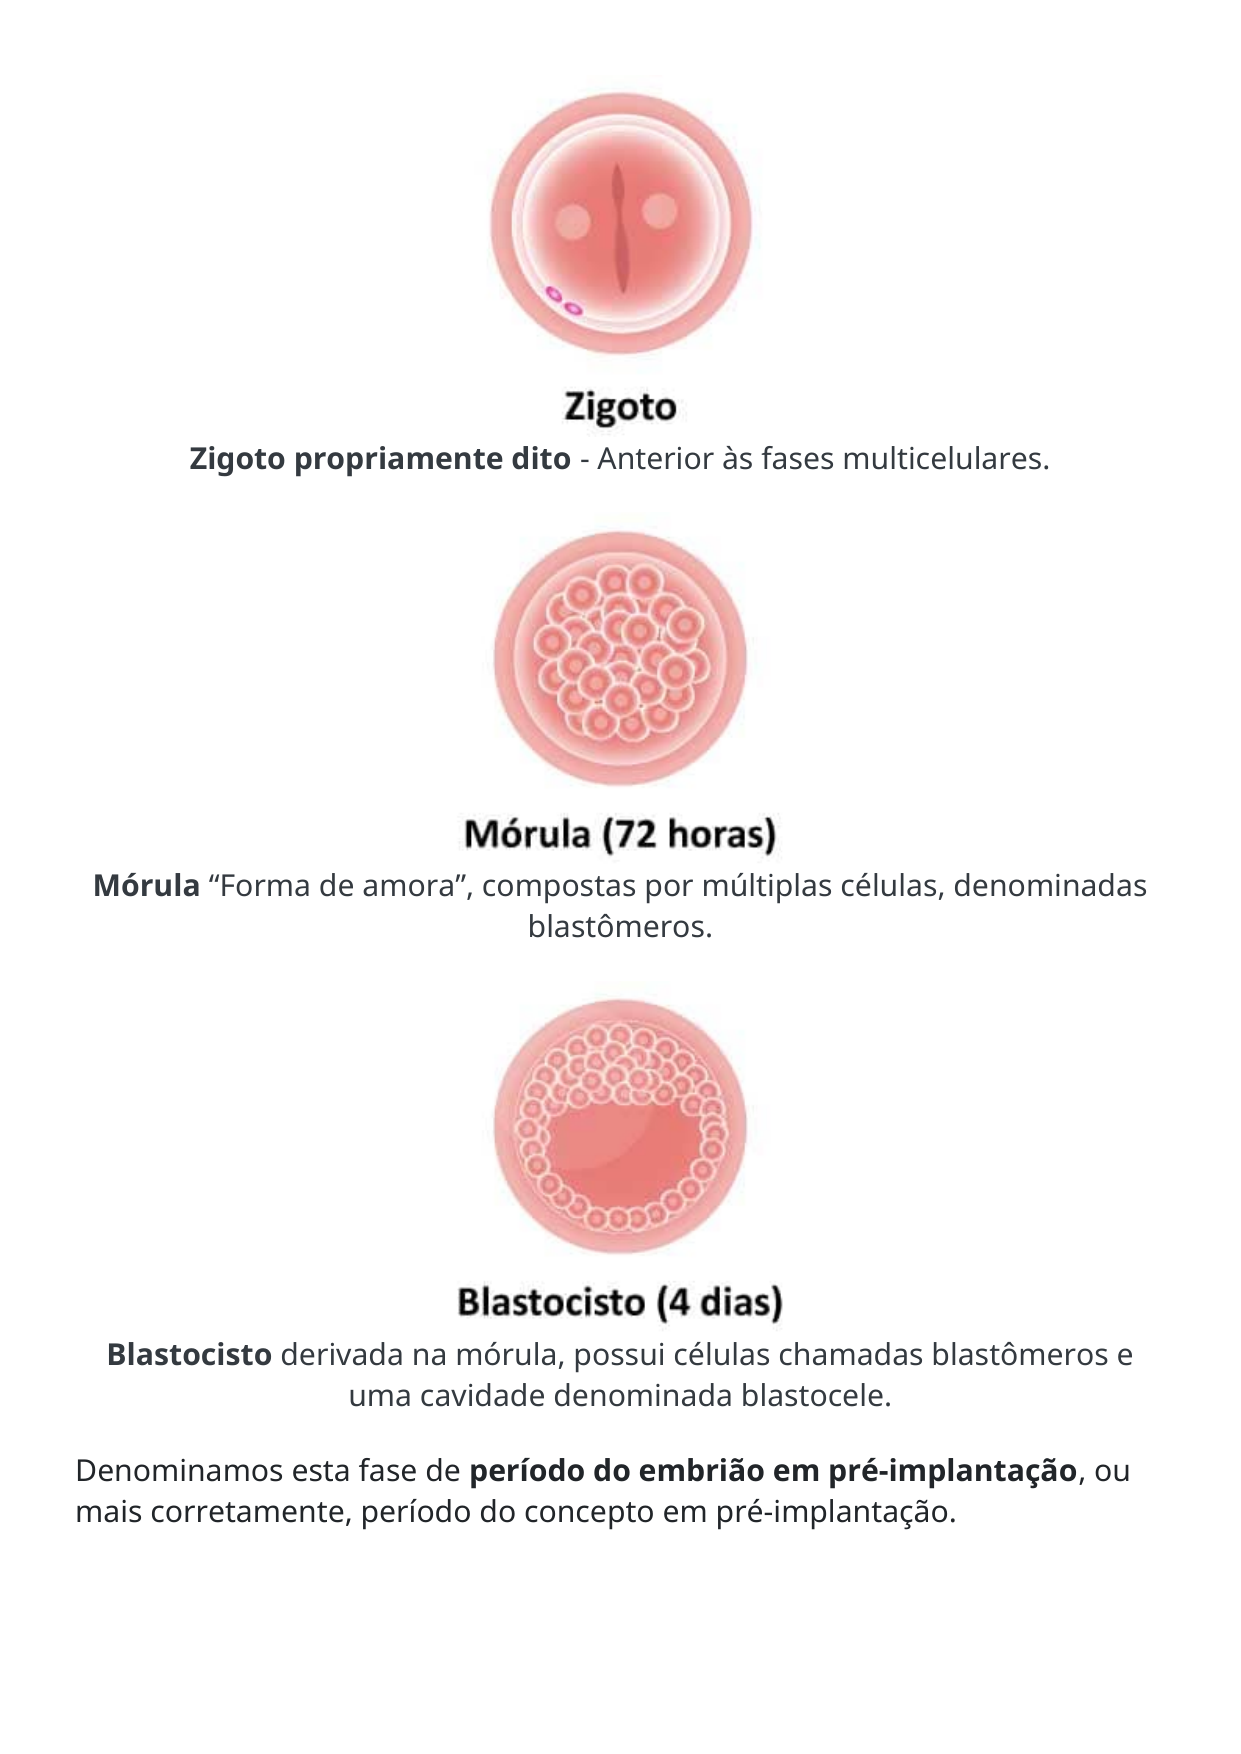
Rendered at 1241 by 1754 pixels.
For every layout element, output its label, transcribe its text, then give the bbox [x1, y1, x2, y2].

picture [370, 512, 870, 865]
text Mórula “Forma de amora”, compostas por múltiplas células, denominadas blastômeros. [75, 864, 1165, 947]
text Denominamos esta fase de período do embrião em pré-implantação, ou mais corretamente, período do concepto em pré-implantação. [75, 1449, 1165, 1532]
picture [362, 75, 878, 437]
picture [370, 981, 870, 1333]
text Zigoto propriamente dito - Anterior às fases multicelulares. [75, 437, 1165, 478]
text Blastocisto derivada na mórula, possui células chamadas blastômeros e uma cavidade denominada blastocele. [75, 1333, 1165, 1415]
